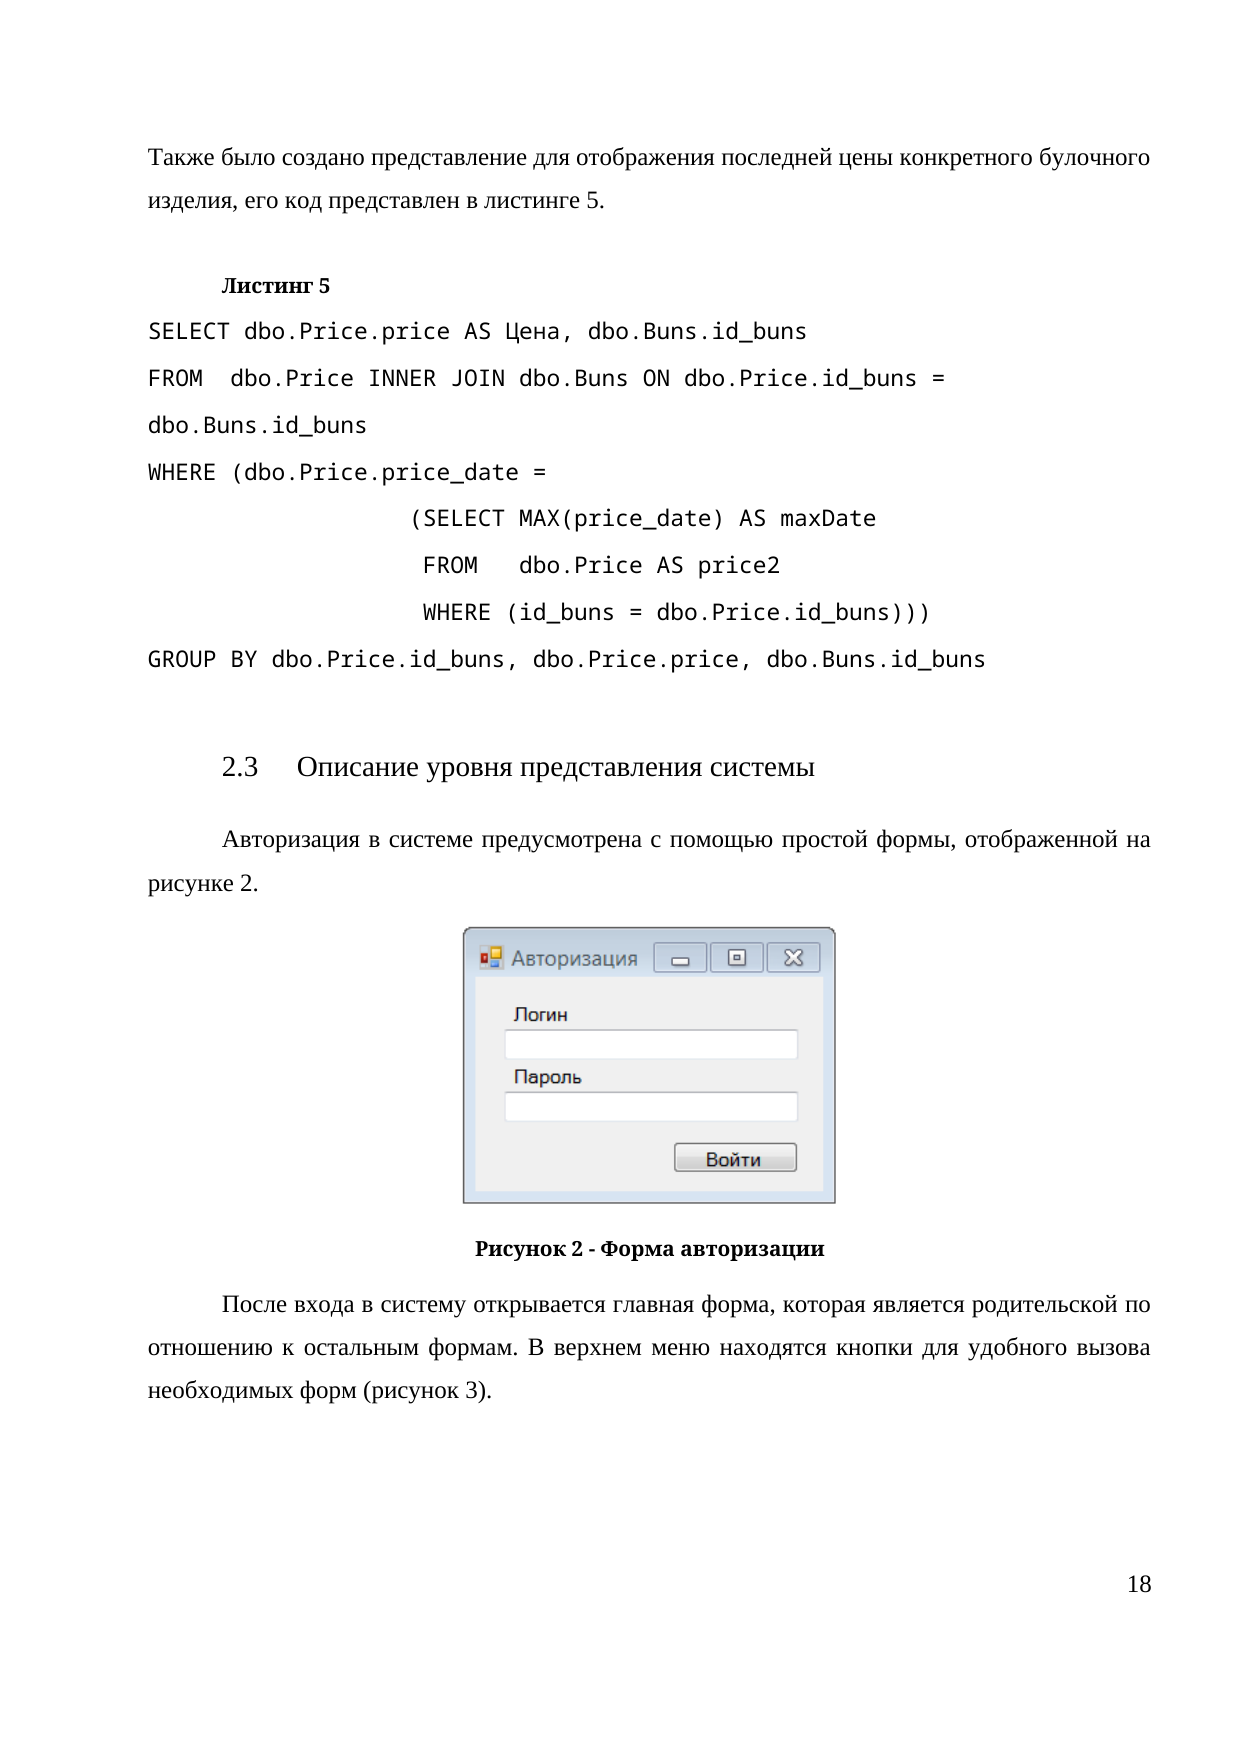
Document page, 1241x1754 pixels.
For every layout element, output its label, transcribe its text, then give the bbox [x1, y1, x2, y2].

picture [459, 923, 840, 1208]
text SELECT dbo.Price.price AS Цена, dbo.Buns.id_buns [148, 315, 1152, 346]
text GROUP BY dbo.Price.id_buns, dbo.Price.price, dbo.Buns.id_buns [148, 643, 1152, 674]
text FROM dbo.Price INNER JOIN dbo.Buns ON dbo.Price.id_buns = dbo.Buns.id_buns [148, 362, 1152, 440]
text WHERE (id_buns = dbo.Price.id_buns))) [148, 596, 1152, 627]
text (SELECT MAX(price_date) AS maxDate [148, 502, 1152, 533]
text Листинг 5 [148, 271, 1152, 299]
text FROM dbo.Price AS price2 [148, 549, 1152, 580]
subtitle Описание уровня представления системы [222, 749, 1152, 783]
text Авторизация в системе предусмотрена с помощью простой формы, отображенной на рисунке 2. [148, 824, 1152, 896]
text WHERE (dbo.Price.price_date = [148, 455, 1152, 487]
text После входа в систему открывается главная форма, которая является родительской по отношению к остальным формам. В верхнем меню находятся кнопки для удобного вызова необходимых форм (рисунок 3). [148, 1289, 1152, 1404]
text Также было создано представление для отображения последней цены конкретного булочного изделия, его код представлен в листинге 5. [148, 142, 1152, 214]
